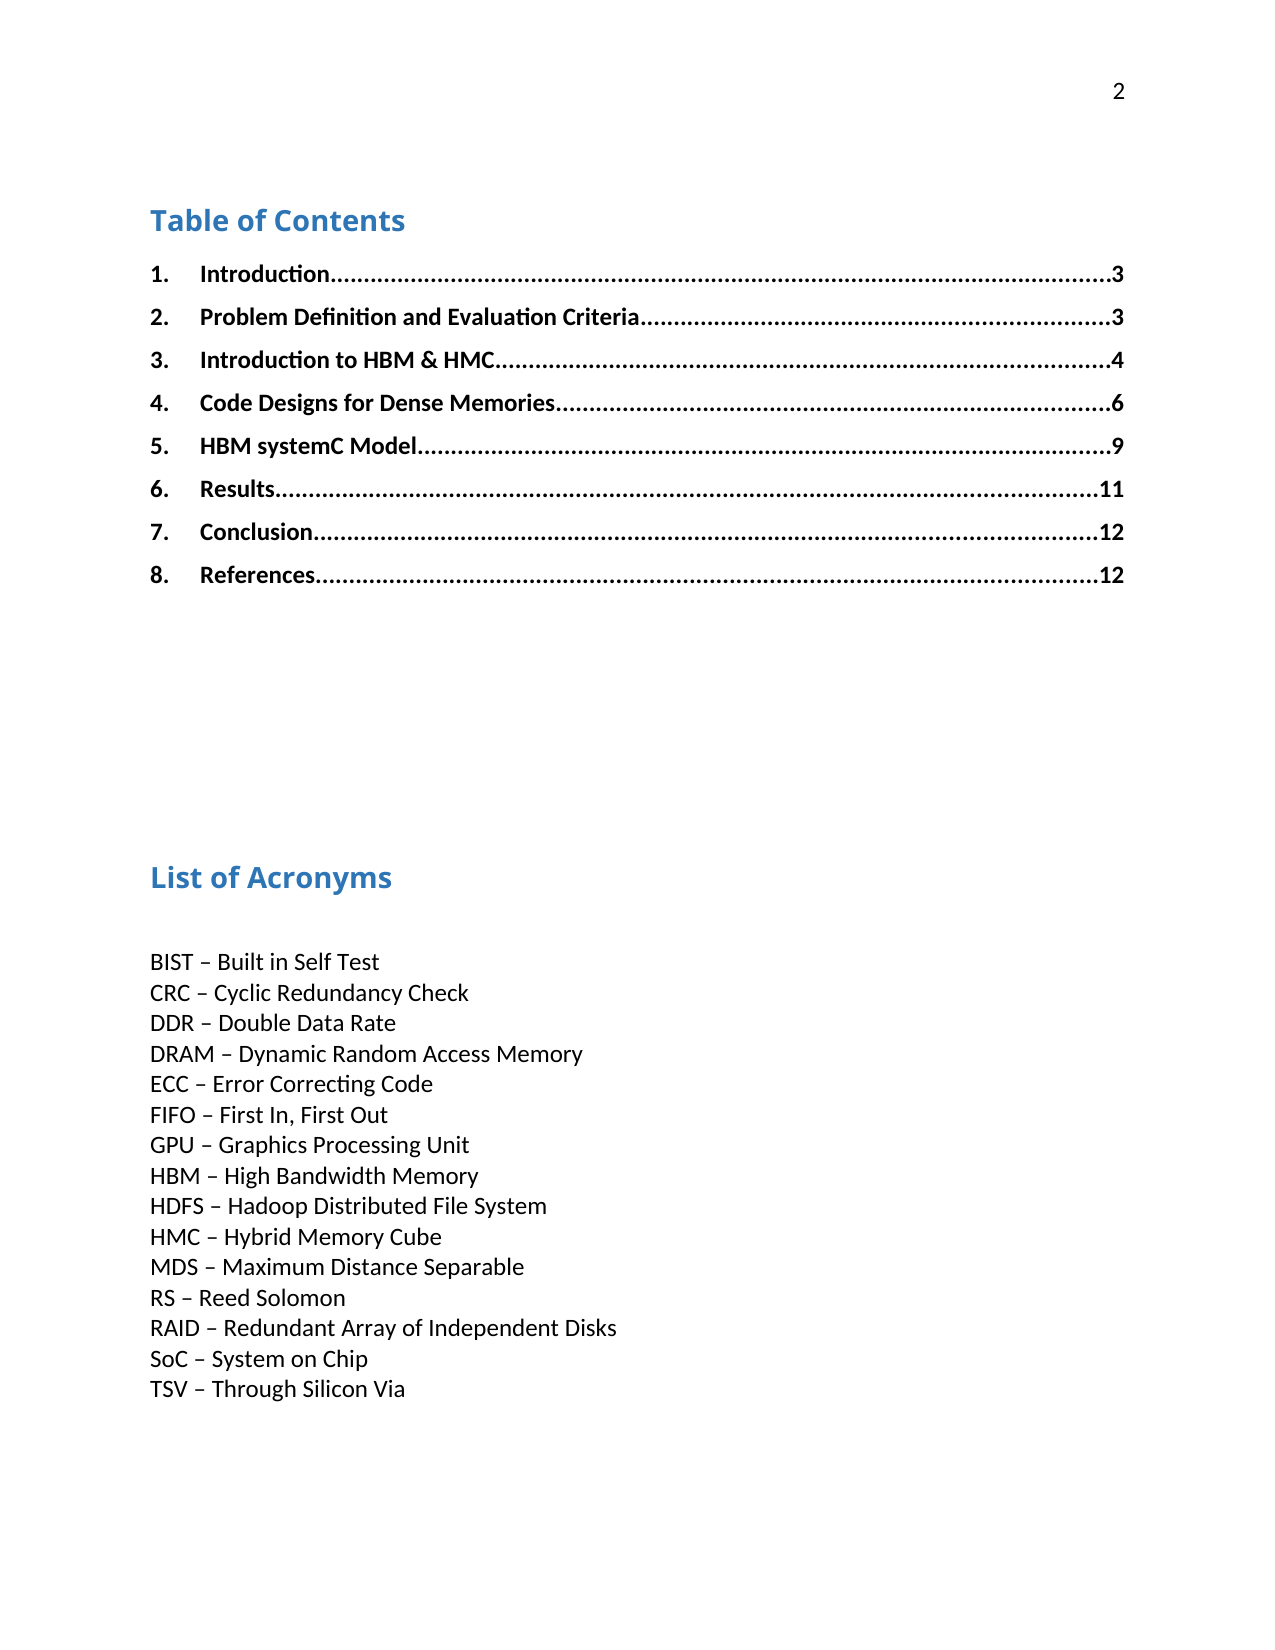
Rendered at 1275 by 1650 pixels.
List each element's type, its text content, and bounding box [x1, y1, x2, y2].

text GPU – Graphics Processing Unit [150, 1129, 1125, 1160]
text MDS – Maximum Distance Separable [150, 1251, 1125, 1282]
text CRC – Cyclic Redundancy Check [150, 977, 1125, 1007]
text DRAM – Dynamic Random Access Memory [150, 1038, 1125, 1068]
text TSV – Through Silicon Via [150, 1373, 1125, 1404]
text FIFO – First In, First Out [150, 1099, 1125, 1129]
text DDR – Double Data Rate [150, 1007, 1125, 1038]
text RS – Reed Solomon [150, 1282, 1125, 1312]
text HBM – High Bandwidth Memory [150, 1160, 1125, 1190]
subtitle List of Acronyms [150, 857, 1125, 897]
text ECC – Error Correcting Code [150, 1068, 1125, 1099]
text BIST – Built in Self Test [150, 946, 1125, 977]
text RAID – Redundant Array of Independent Disks [150, 1312, 1125, 1343]
text HMC – Hybrid Memory Cube [150, 1221, 1125, 1251]
text SoC – System on Chip [150, 1343, 1125, 1373]
text HDFS – Hadoop Distributed File System [150, 1190, 1125, 1221]
